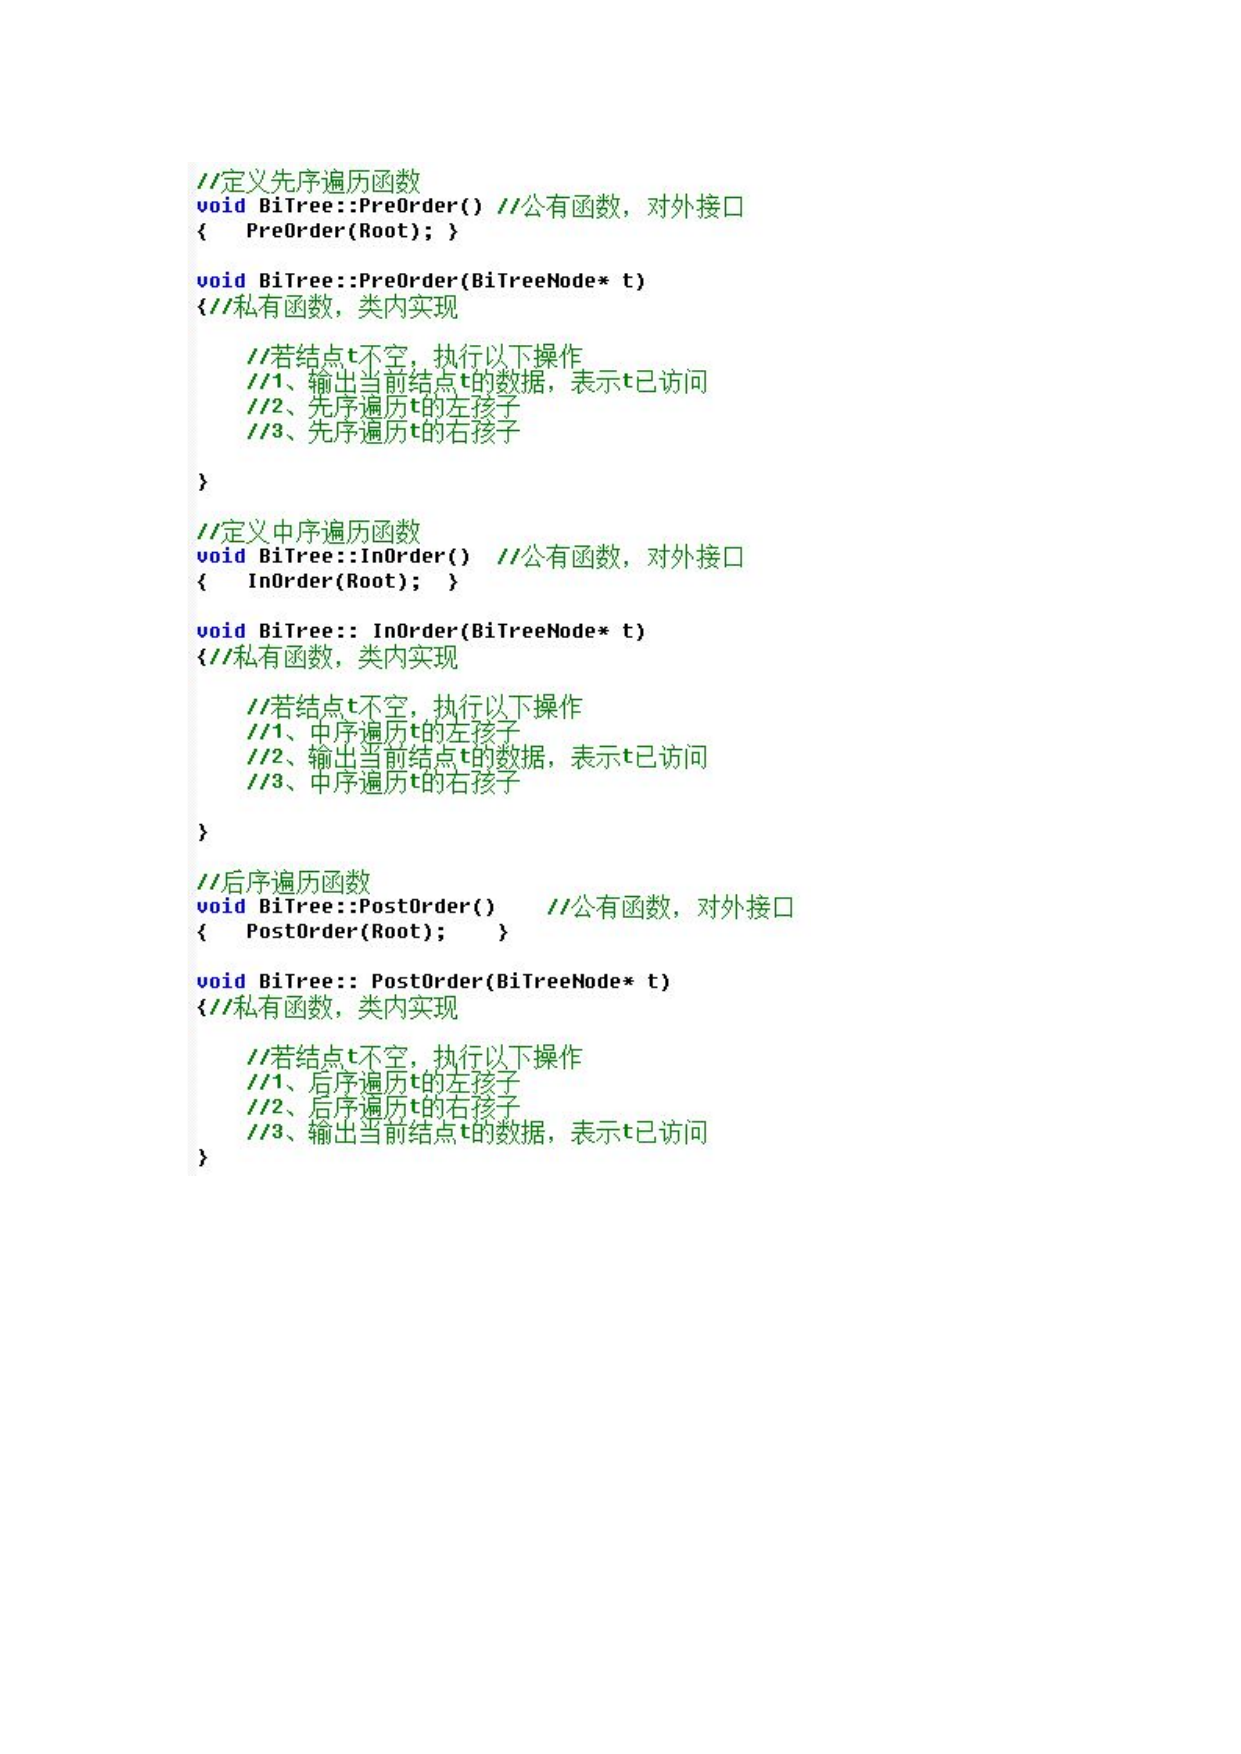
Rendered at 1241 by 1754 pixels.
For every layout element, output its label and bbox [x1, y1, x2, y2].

picture [187, 162, 811, 1176]
